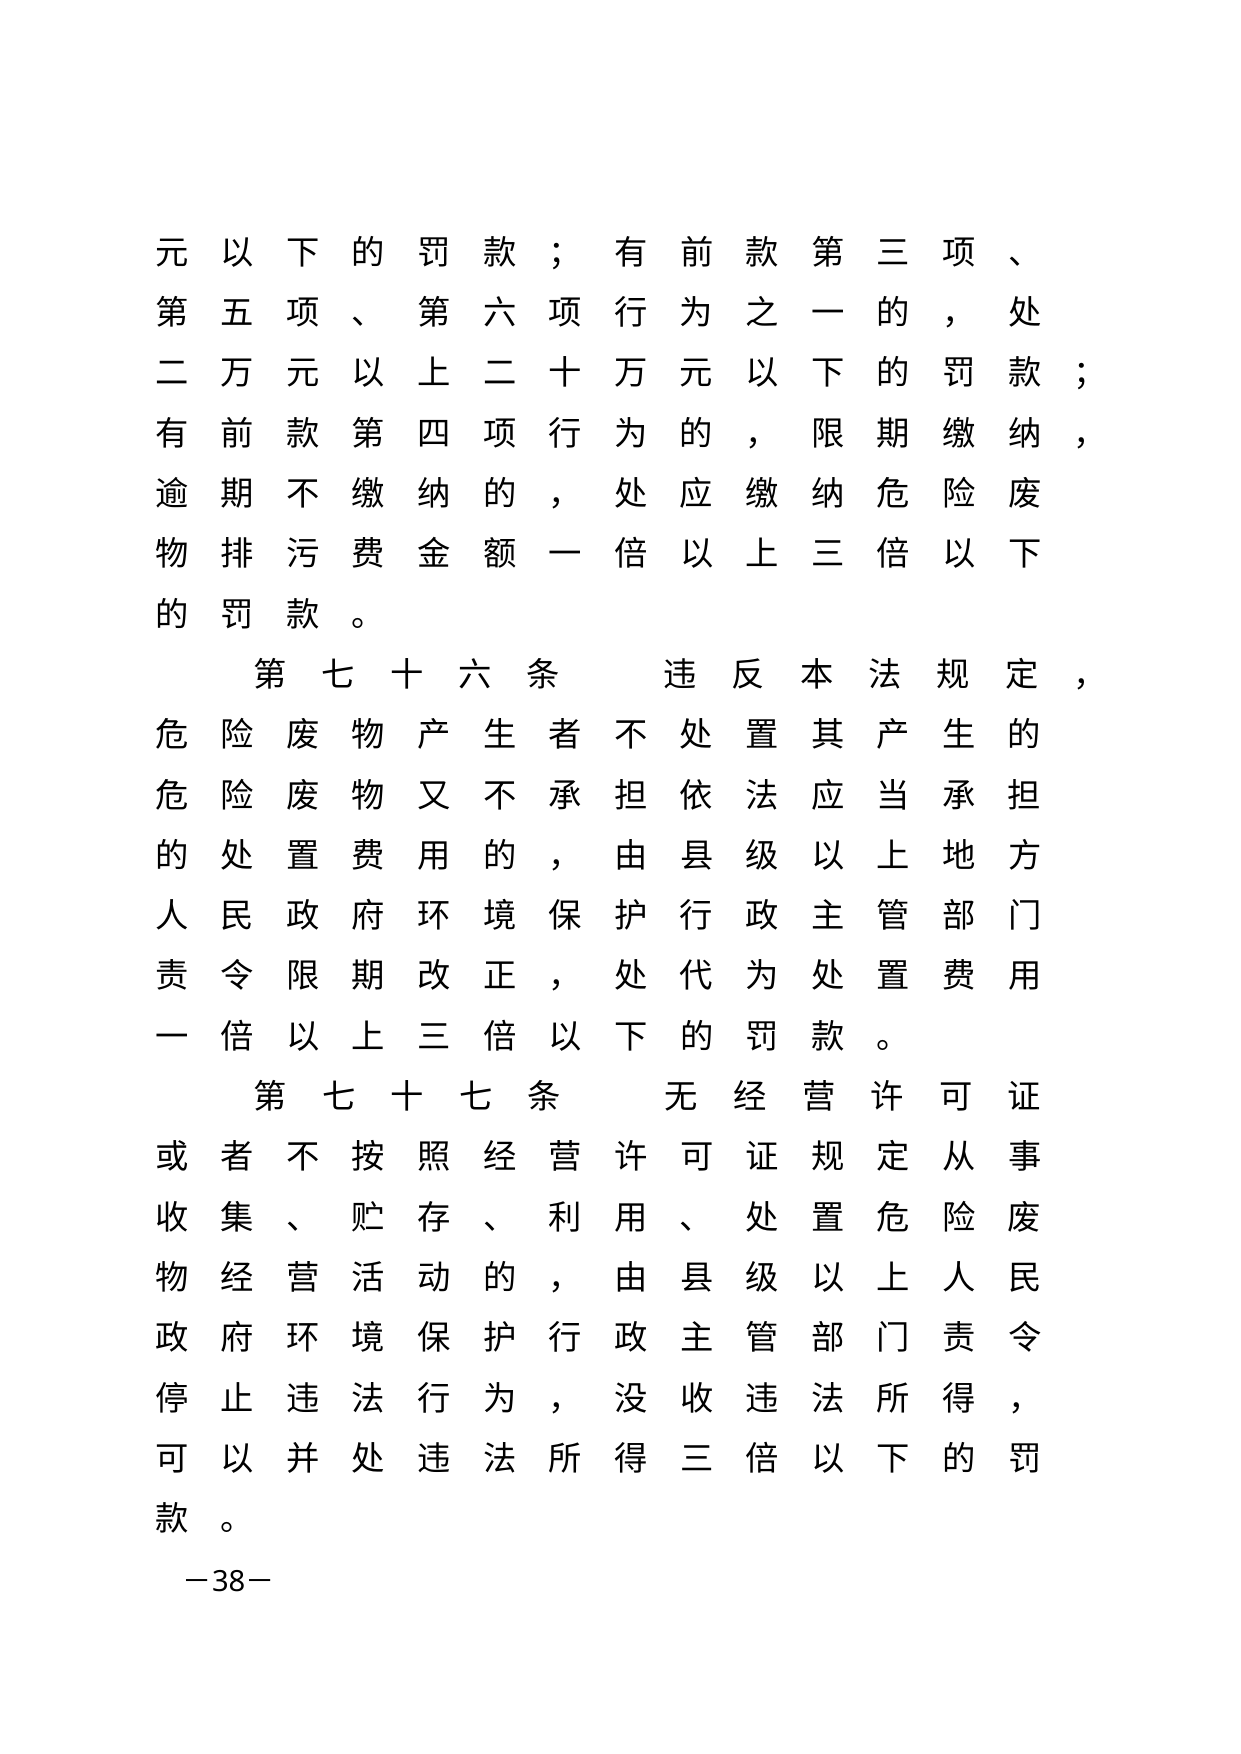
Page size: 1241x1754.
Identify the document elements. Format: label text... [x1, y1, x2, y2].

text 有前款第一项、第二项、第七项、第八项、第九项、第十项、第十一项、第十二项、第十三项行为之一的，处一万元以上十万元以下的罚款；有前款第三项、第五项、第六项行为之一的，处二万元以上二十万元以下的罚款；有前款第四项行为的，限期缴纳，逾期不缴纳的，处应缴纳危险废物排污费金额一倍以上三倍以下的罚款。 [155, 219, 1073, 642]
text 第七十七条 无经营许可证或者不按照经营许可证规定从事收集、贮存、利用、处置危险废物经营活动的，由县级以上人民政府环境保护行政主管部门责令停止违法行为，没收违法所得，可以并处违法所得三倍以下的罚款。 [155, 1064, 1073, 1546]
text 第七十六条 违反本法规定，危险废物产生者不处置其产生的危险废物又不承担依法应当承担的处置费用的，由县级以上地方人民政府环境保护行政主管部门责令限期改正，处代为处置费用一倍以上三倍以下的罚款。 [155, 642, 1073, 1064]
